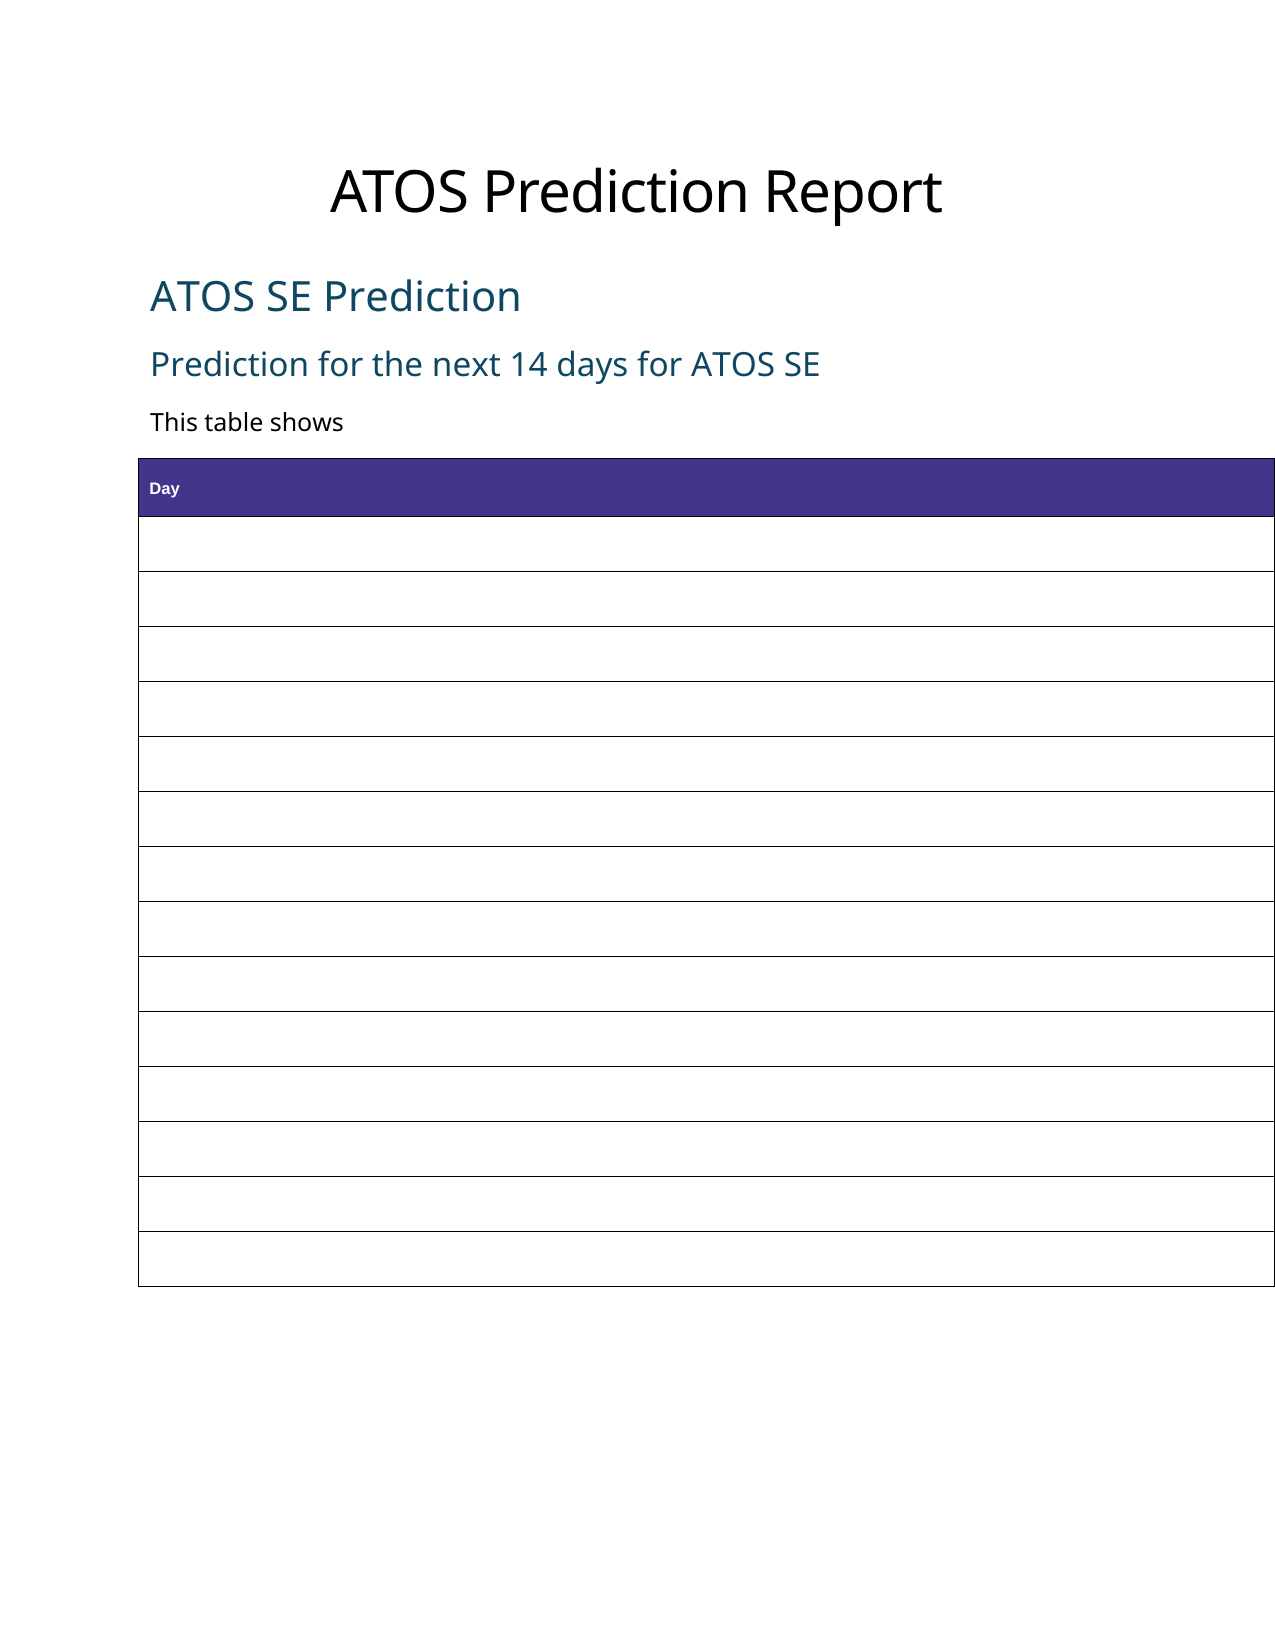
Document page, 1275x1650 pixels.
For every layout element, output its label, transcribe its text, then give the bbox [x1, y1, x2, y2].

subtitle ATOS SE Prediction [150, 267, 1125, 324]
subtitle Prediction for the next 14 days for ATOS SE [150, 340, 1125, 386]
table_cell 1 [139, 517, 1274, 571]
table_cell 3 [139, 627, 1274, 681]
table_cell 13 [139, 1177, 1274, 1231]
table_cell 4 [139, 682, 1274, 736]
table_cell 7 [139, 847, 1274, 901]
table_header Day [139, 459, 1274, 516]
table_cell 2 [139, 572, 1274, 626]
table_cell 10 [139, 1012, 1274, 1066]
table_cell 11 [139, 1067, 1274, 1121]
table_cell 12 [139, 1122, 1274, 1176]
title ATOS Prediction Report [150, 150, 1125, 229]
text This table shows [150, 404, 1125, 439]
table_cell 6 [139, 792, 1274, 846]
table_cell 8 [139, 902, 1274, 956]
table_cell 9 [139, 957, 1274, 1011]
table_cell 5 [139, 737, 1274, 791]
table_cell 14 [139, 1232, 1274, 1286]
